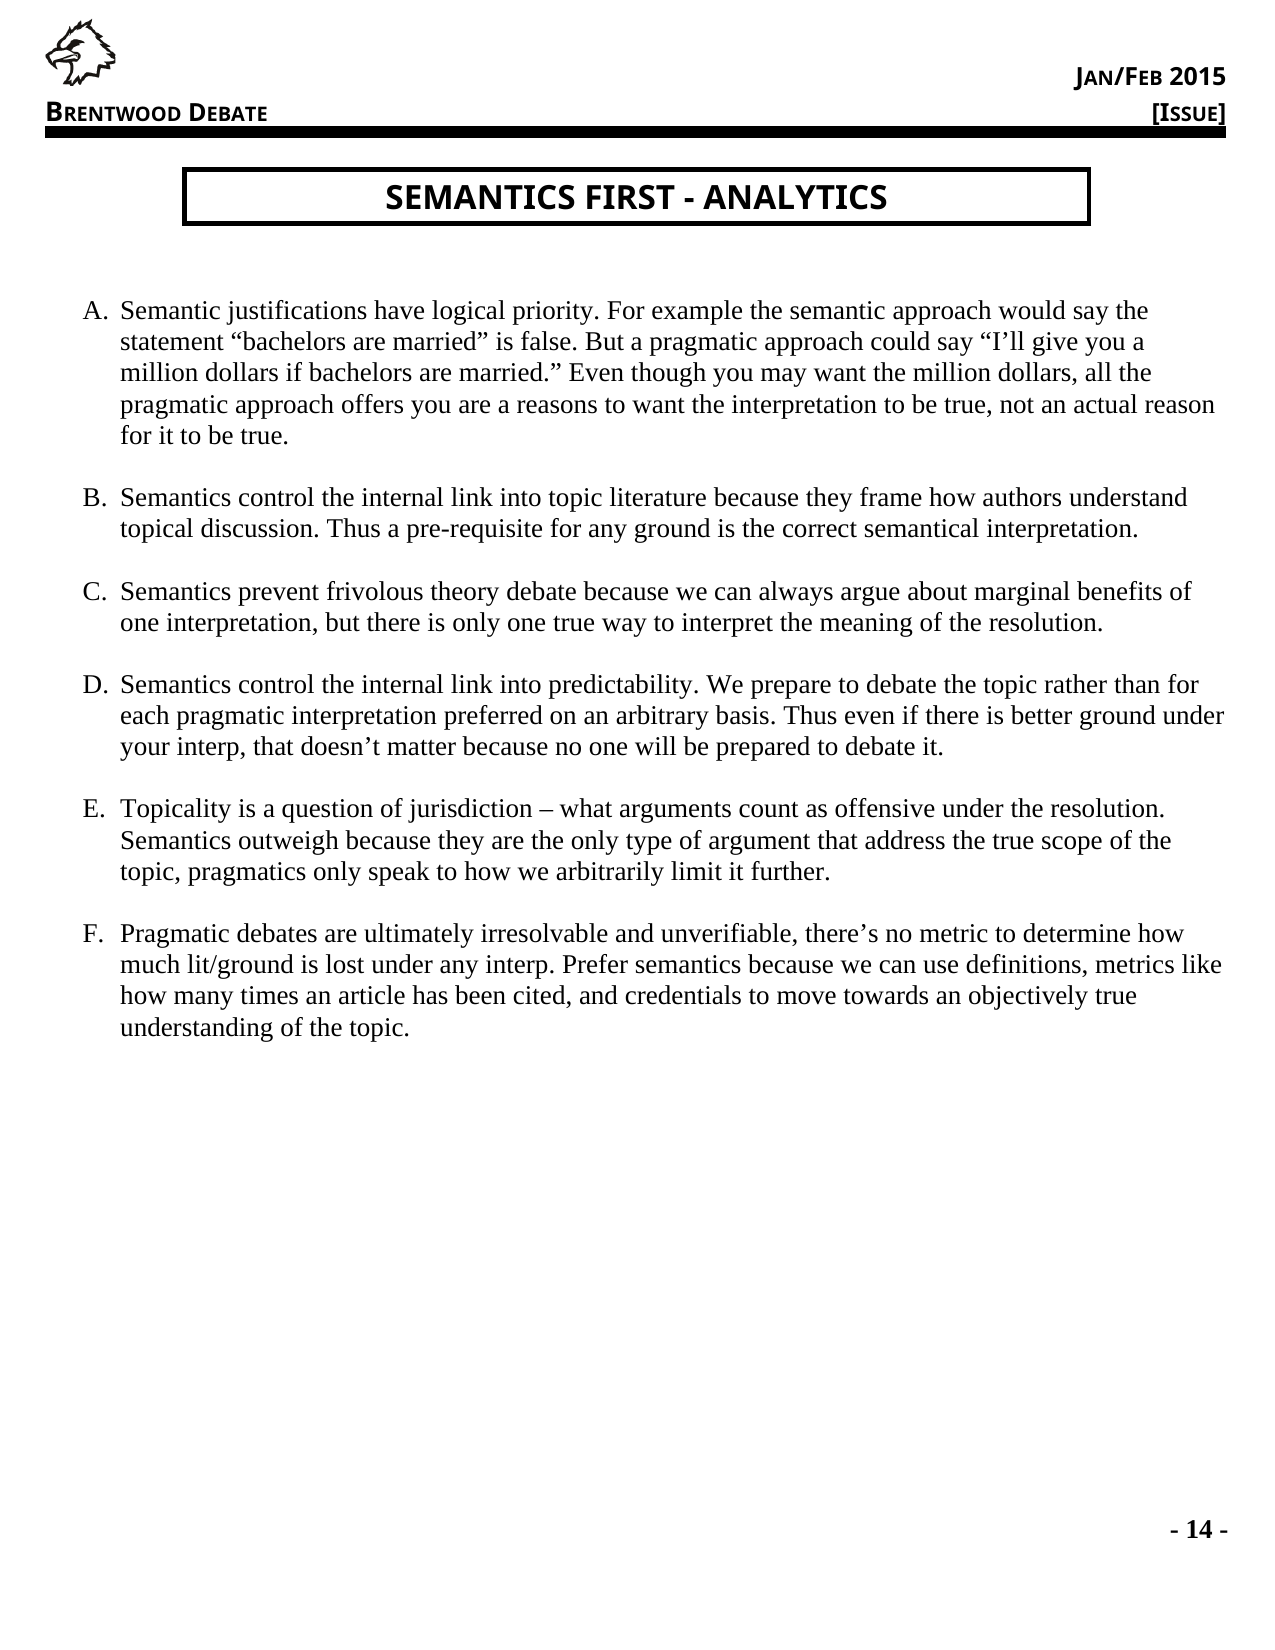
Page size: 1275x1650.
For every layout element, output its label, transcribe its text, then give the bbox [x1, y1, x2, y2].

list Pragmatic debates are ultimately irresolvable and unverifiable, there’s no metric to determine how much lit/ground is lost under any interp. Prefer semantics because we can use definitions, metrics like how many times an article has been cited, and credentials to move towards an objectively true understanding of the topic. [82, 917, 1228, 1042]
list Semantic justifications have logical priority. For example the semantic approach would say the statement “bachelors are married” is false. But a pragmatic approach could say “I’ll give you a million dollars if bachelors are married.” Even though you may want the million dollars, all the pragmatic approach offers you are a reasons to want the interpretation to be true, not an actual reason for it to be true. [82, 294, 1228, 450]
list Semantics control the internal link into predictability. We prepare to debate the topic rather than for each pragmatic interpretation preferred on an arbitrary basis. Thus even if there is better ground under your interp, that doesn’t matter because no one will be prepared to debate it. [82, 668, 1228, 761]
picture [45, 18, 116, 86]
list Semantics prevent frivolous theory debate because we can always argue about marginal benefits of one interpretation, but there is only one true way to interpret the meaning of the resolution. [82, 574, 1228, 637]
list Semantics control the internal link into topic literature because they frame how authors understand topical discussion. Thus a pre-requisite for any ground is the correct semantical interpretation. [82, 481, 1228, 543]
title Semantics First - Analytics [187, 172, 1087, 221]
list Topicality is a question of jurisdiction – what arguments count as offensive under the resolution. Semantics outweigh because they are the only type of argument that address the true scope of the topic, pragmatics only speak to how we arbitrarily limit it further. [82, 793, 1228, 886]
